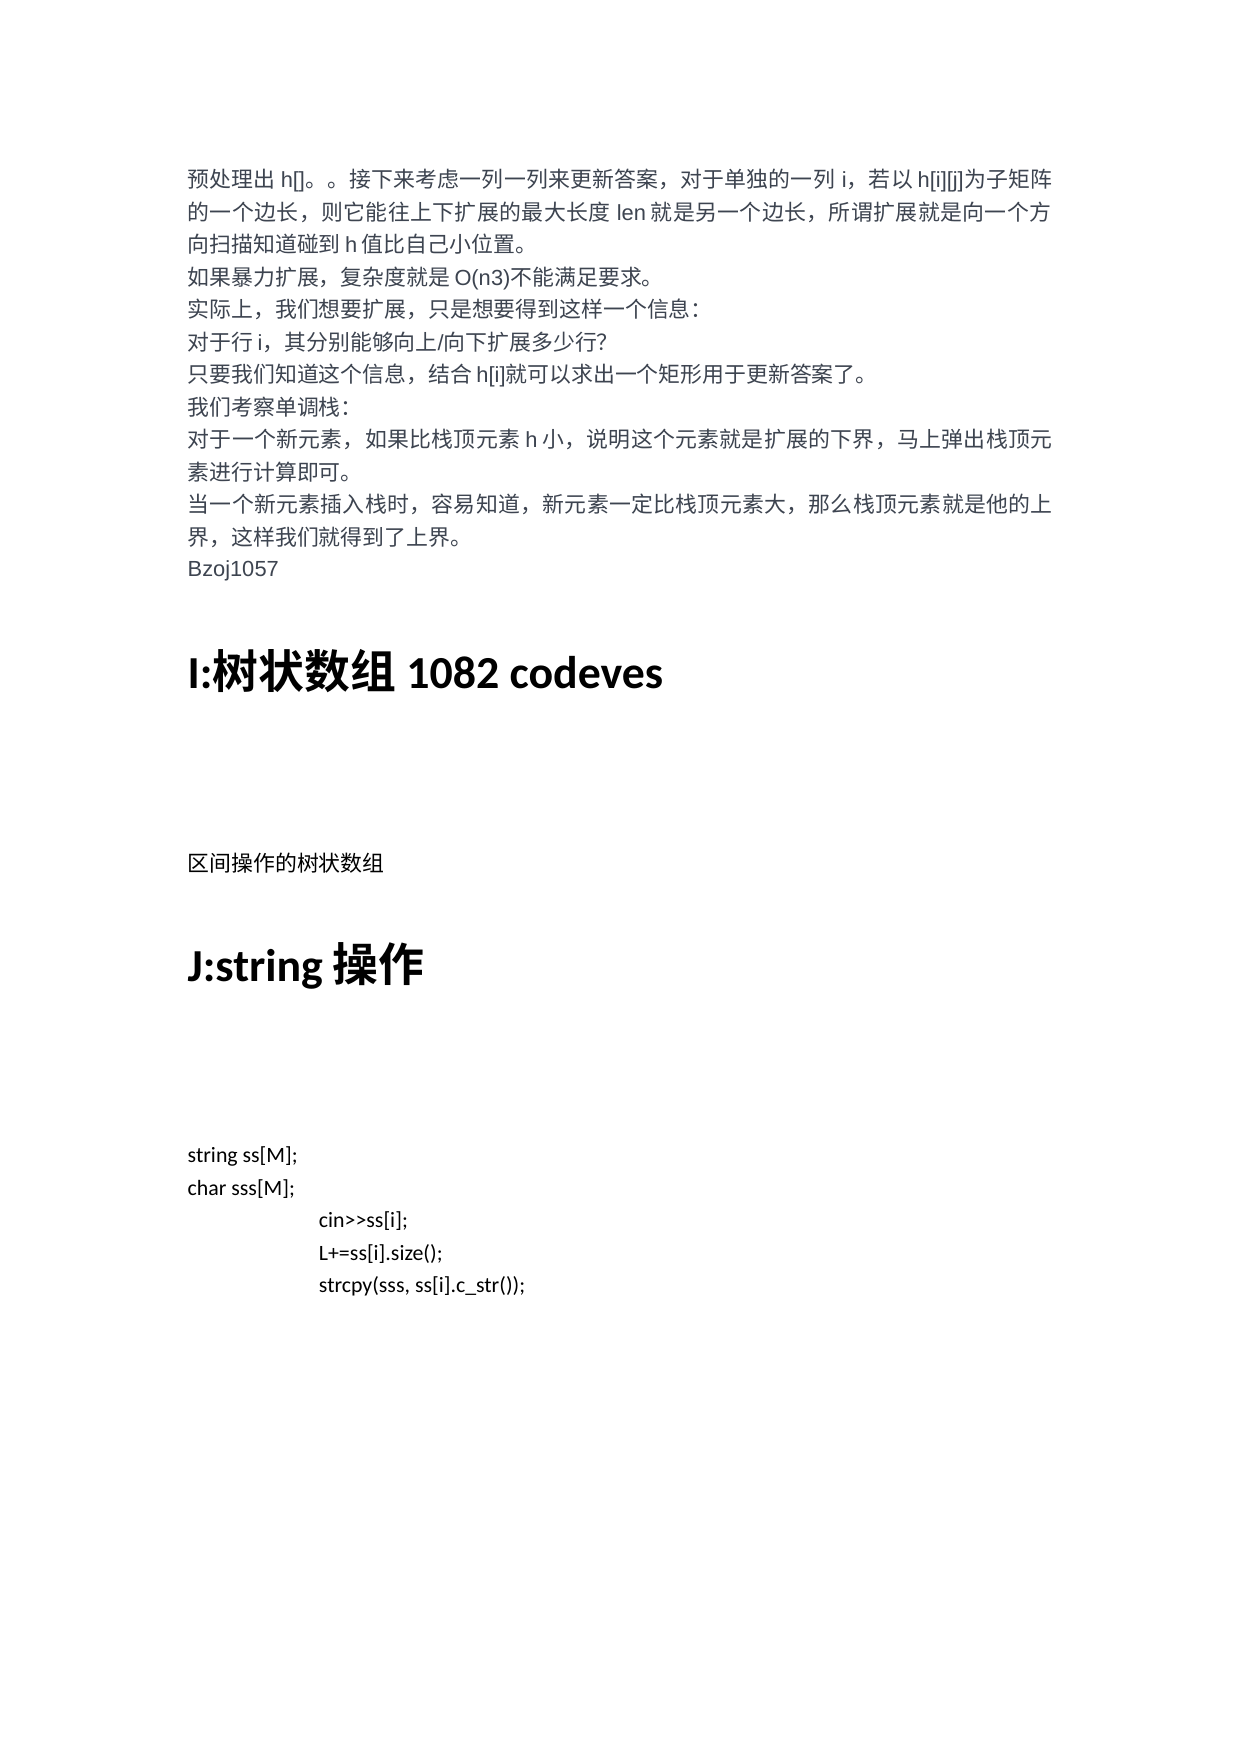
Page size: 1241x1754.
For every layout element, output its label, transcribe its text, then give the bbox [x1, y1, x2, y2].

text cin>>ss[i]; [275, 1204, 1053, 1236]
text strcpy(sss, ss[i].c_str()); [187, 1269, 1053, 1301]
text char sss[M]; [187, 1171, 1053, 1204]
text Bzoj1057 [187, 552, 1053, 584]
text L+=ss[i].size(); [187, 1236, 1053, 1269]
text string ss[M]; [187, 1139, 1053, 1171]
text 区间操作的树状数组 [187, 845, 1053, 878]
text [187, 162, 1053, 552]
subtitle I:树状数组 1082 codeves [187, 620, 1053, 717]
subtitle J:string操作 [187, 913, 1053, 1011]
